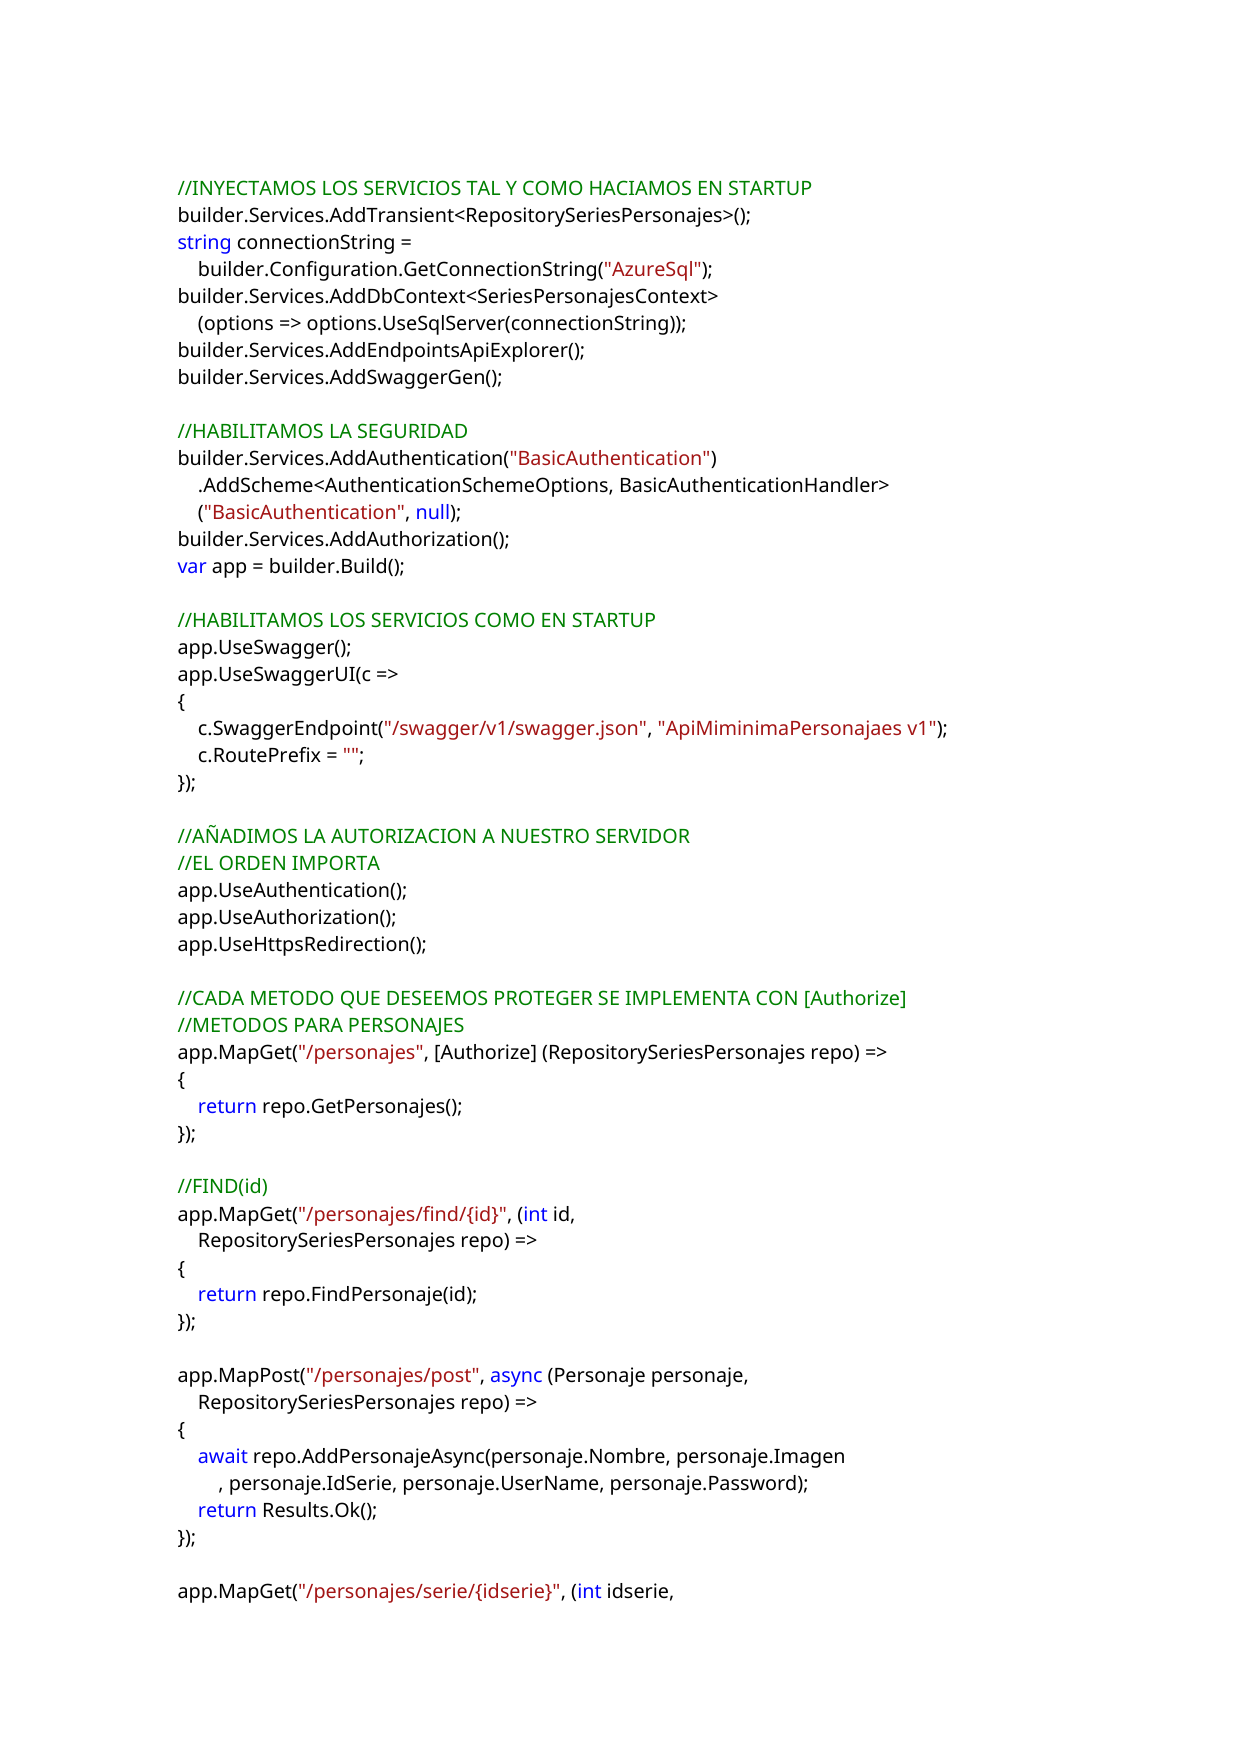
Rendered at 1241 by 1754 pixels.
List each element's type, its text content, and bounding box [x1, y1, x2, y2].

text .AddScheme<AuthenticationSchemeOptions, BasicAuthenticationHandler> [177, 471, 1063, 498]
text //CADA METODO QUE DESEEMOS PROTEGER SE IMPLEMENTA CON [Authorize] [177, 984, 1063, 1011]
text //AÑADIMOS LA AUTORIZACION A NUESTRO SERVIDOR [177, 822, 1063, 849]
text app.UseSwaggerUI(c => [177, 660, 1063, 687]
text }); [177, 768, 1063, 795]
text { [177, 687, 1063, 714]
text app.MapGet("/personajes/find/{id}", (int id, [177, 1200, 1063, 1227]
text ("BasicAuthentication", null); [177, 498, 1063, 525]
text }); [177, 1119, 1063, 1146]
text , personaje.IdSerie, personaje.UserName, personaje.Password); [177, 1469, 1063, 1497]
text { [177, 1254, 1063, 1281]
text //FIND(id) [177, 1173, 1063, 1200]
text var app = builder.Build(); [177, 552, 1063, 579]
text app.UseAuthorization(); [177, 903, 1063, 930]
text c.SwaggerEndpoint("/swagger/v1/swagger.json", "ApiMiminimaPersonajaes v1"); [177, 714, 1063, 741]
text app.MapPost("/personajes/post", async (Personaje personaje, [177, 1362, 1063, 1389]
text //HABILITAMOS LOS SERVICIOS COMO EN STARTUP [177, 606, 1063, 633]
text RepositorySeriesPersonajes repo) => [177, 1389, 1063, 1416]
text return repo.GetPersonajes(); [177, 1092, 1063, 1119]
text app.MapGet("/personajes", [Authorize] (RepositorySeriesPersonajes repo) => [177, 1038, 1063, 1065]
text return repo.FindPersonaje(id); [177, 1281, 1063, 1308]
text app.UseAuthentication(); [177, 876, 1063, 903]
text return Results.Ok(); [177, 1497, 1063, 1523]
text string connectionString = [177, 228, 1063, 256]
text //METODOS PARA PERSONAJES [177, 1011, 1063, 1038]
text builder.Services.AddDbContext<SeriesPersonajesContext> [177, 282, 1063, 309]
text c.RoutePrefix = ""; [177, 741, 1063, 768]
text //EL ORDEN IMPORTA [177, 849, 1063, 876]
text }); [177, 1523, 1063, 1551]
text { [177, 1065, 1063, 1092]
text app.UseSwagger(); [177, 633, 1063, 660]
text builder.Services.AddAuthentication("BasicAuthentication") [177, 444, 1063, 471]
text //INYECTAMOS LOS SERVICIOS TAL Y COMO HACIAMOS EN STARTUP [177, 174, 1063, 202]
text }); [177, 1308, 1063, 1335]
text (options => options.UseSqlServer(connectionString)); [177, 309, 1063, 336]
text builder.Configuration.GetConnectionString("AzureSql"); [177, 256, 1063, 282]
text builder.Services.AddSwaggerGen(); [177, 363, 1063, 390]
text await repo.AddPersonajeAsync(personaje.Nombre, personaje.Imagen [177, 1443, 1063, 1469]
text app.MapGet("/personajes/serie/{idserie}", (int idserie, [177, 1577, 1063, 1604]
text //HABILITAMOS LA SEGURIDAD [177, 417, 1063, 444]
text builder.Services.AddEndpointsApiExplorer(); [177, 336, 1063, 363]
text RepositorySeriesPersonajes repo) => [177, 1227, 1063, 1254]
text { [177, 1416, 1063, 1443]
text app.UseHttpsRedirection(); [177, 930, 1063, 957]
text builder.Services.AddTransient<RepositorySeriesPersonajes>(); [177, 202, 1063, 228]
text builder.Services.AddAuthorization(); [177, 525, 1063, 552]
